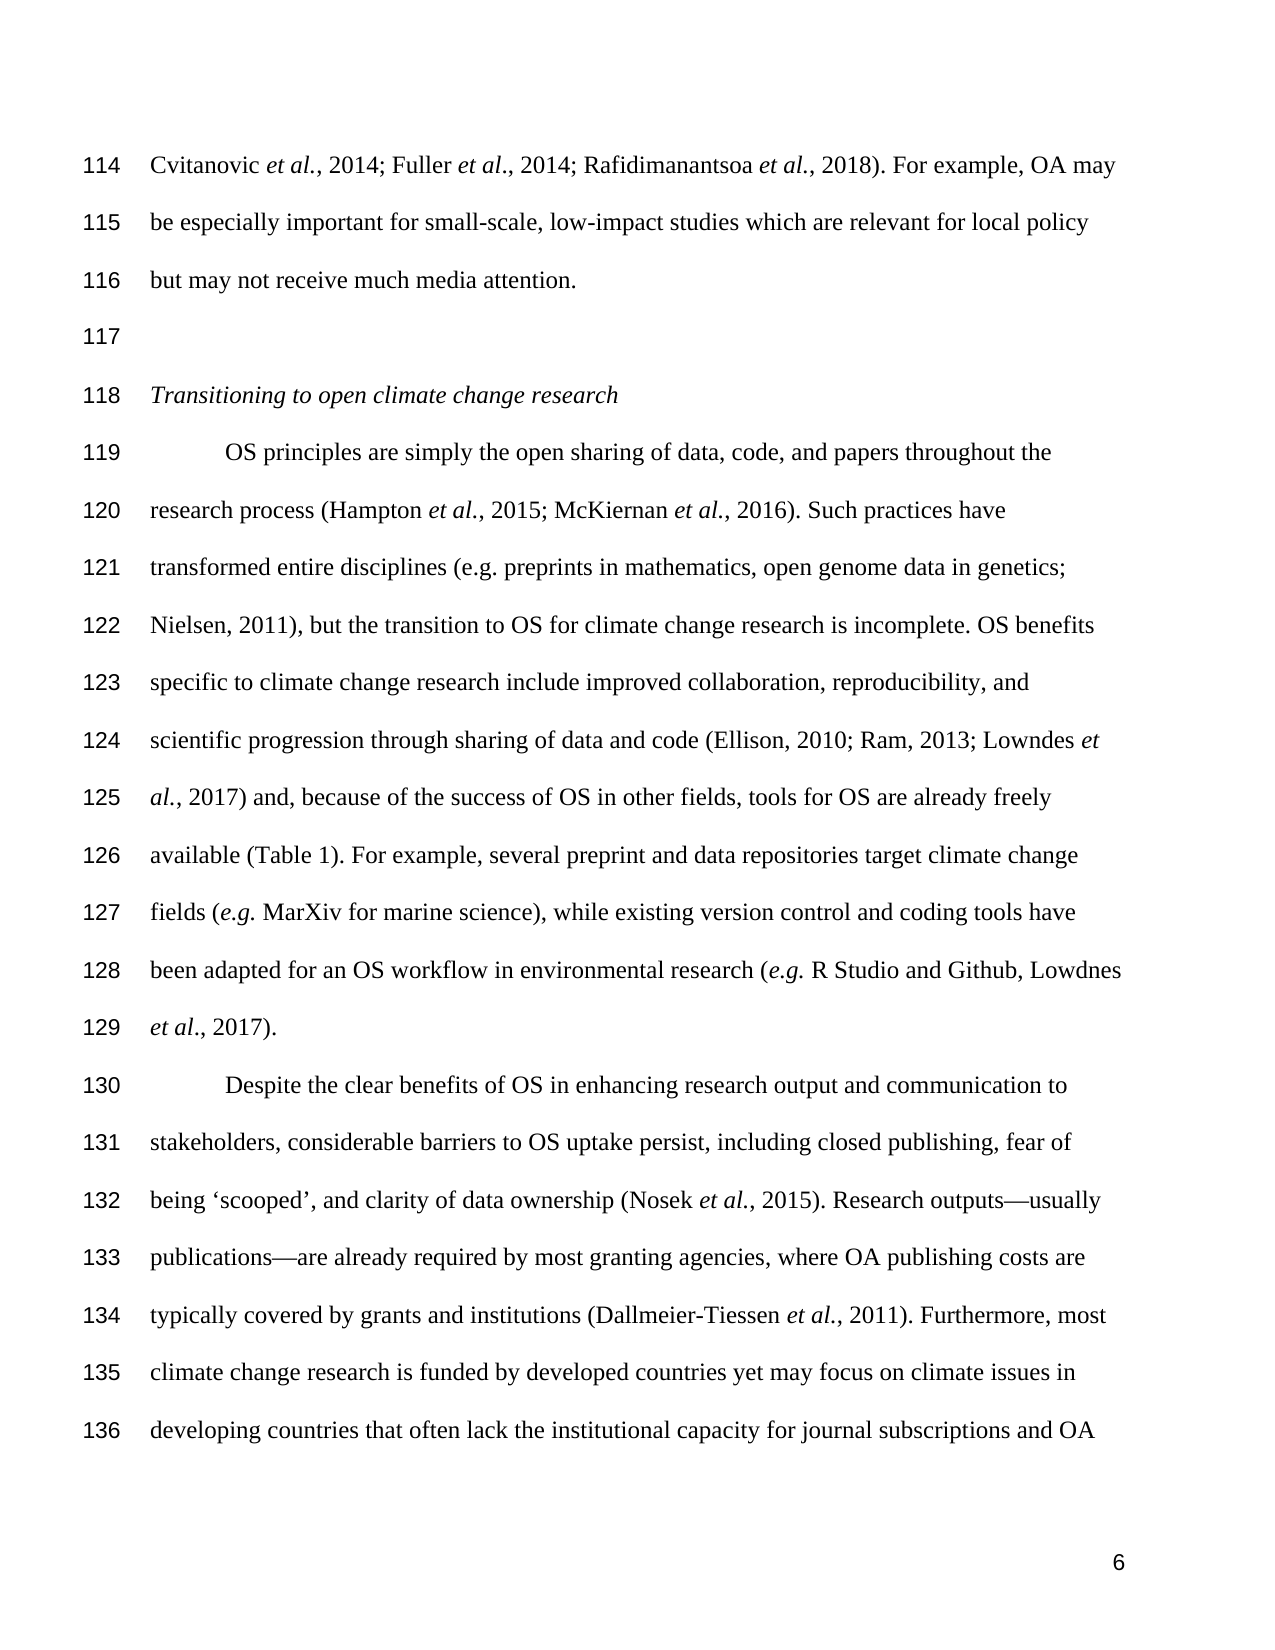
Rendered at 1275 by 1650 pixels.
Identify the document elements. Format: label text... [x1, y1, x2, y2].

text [150, 1070, 1125, 1444]
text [150, 150, 1125, 294]
text OS principles are simply the open sharing of data, code, and papers throughout the research process (Hampton et al., 2015; McKiernan et al., 2016). Such practices have transformed entire disciplines (e.g. preprints in mathematics, open genome data in genetics; Nielsen, 2011), but the transition to OS for climate change research is incomplete. OS benefits specific to climate change research include improved collaboration, reproducibility, and scientific progression through sharing of data and code (Ellison, 2010; Ram, 2013; Lowndes et al., 2017) and, because of the success of OS in other fields, tools for OS are already freely available (Table 1). For example, several preprint and data repositories target climate change fields (e.g. MarXiv for marine science), while existing version control and coding tools have been adapted for an OS workflow in environmental research (e.g. R Studio and Github, Lowdnes et al., 2017). [150, 437, 1125, 1041]
text Transitioning to open climate change research [150, 380, 1125, 409]
